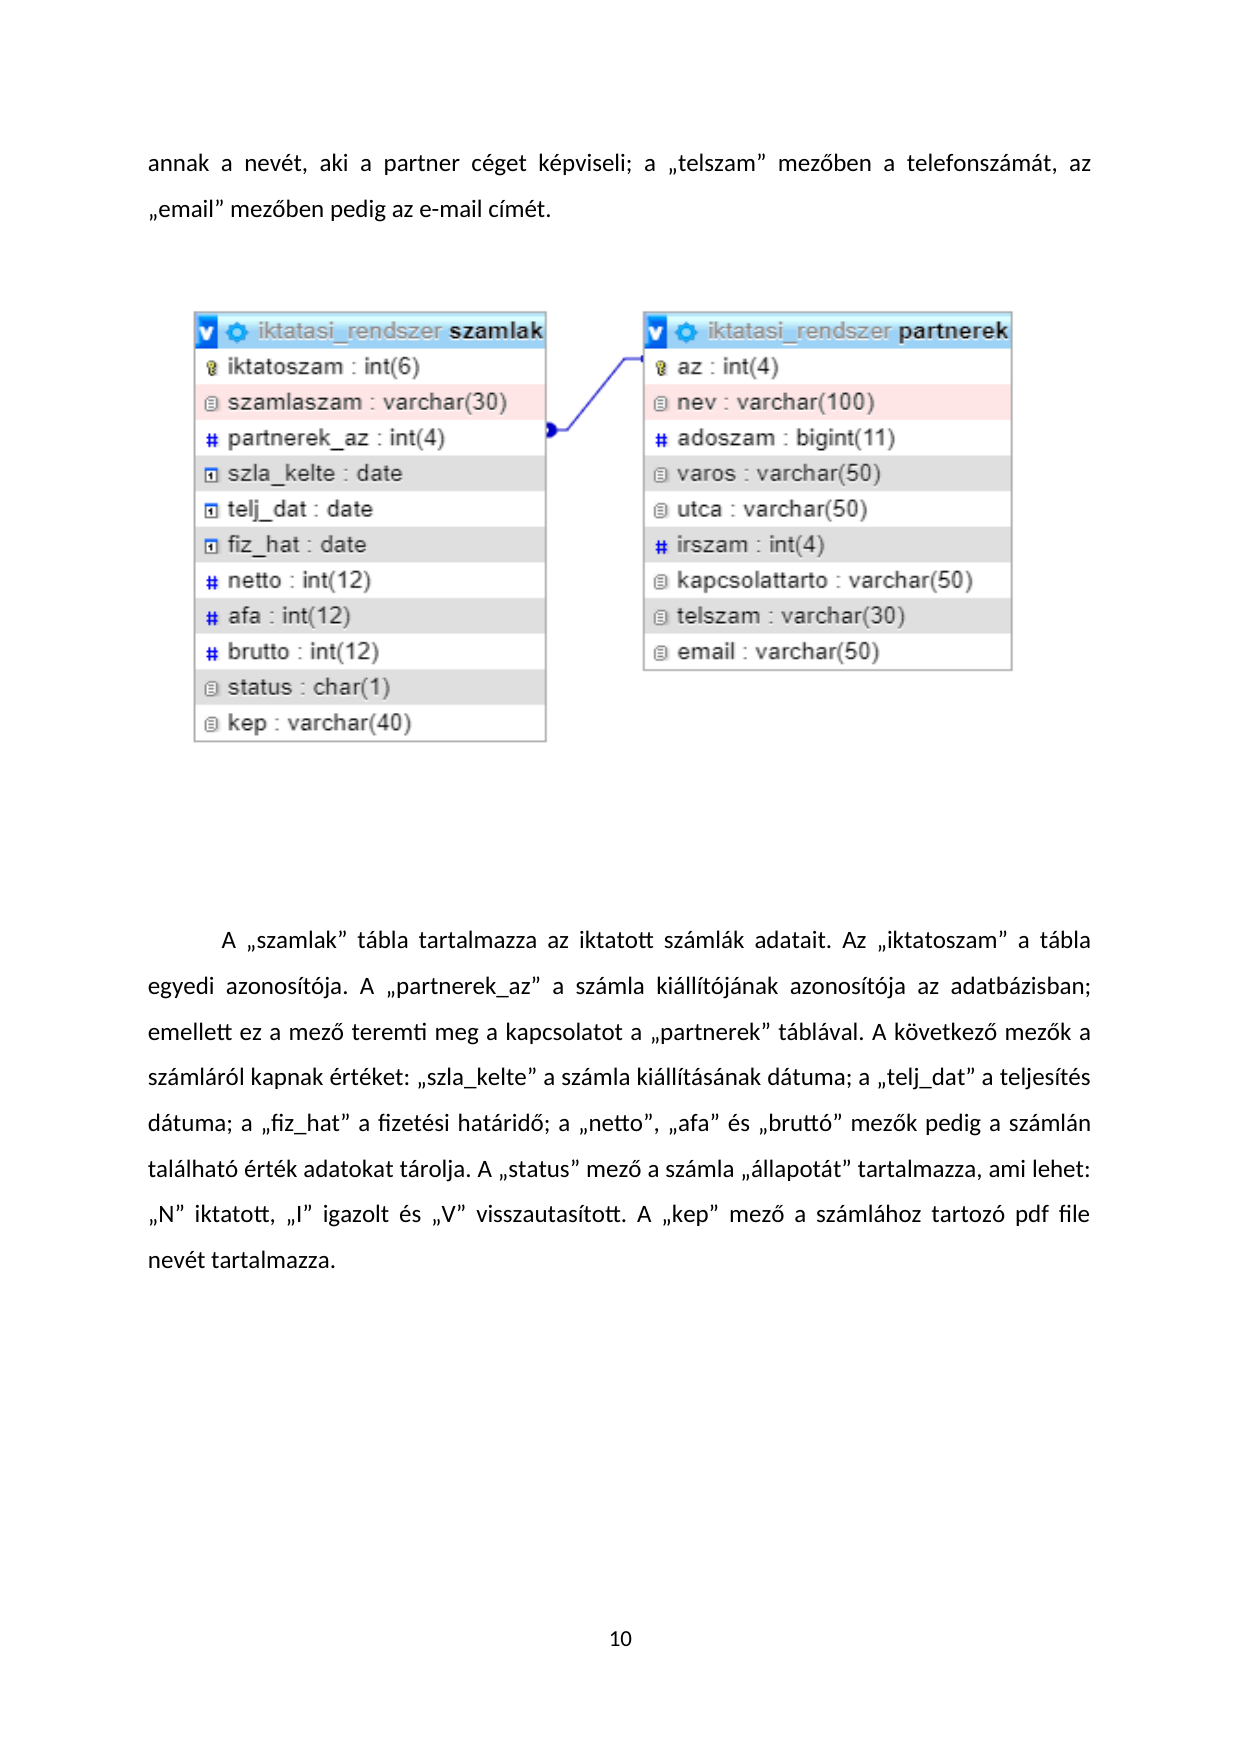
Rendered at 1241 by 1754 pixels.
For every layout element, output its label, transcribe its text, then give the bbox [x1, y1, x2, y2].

picture [146, 276, 1063, 807]
